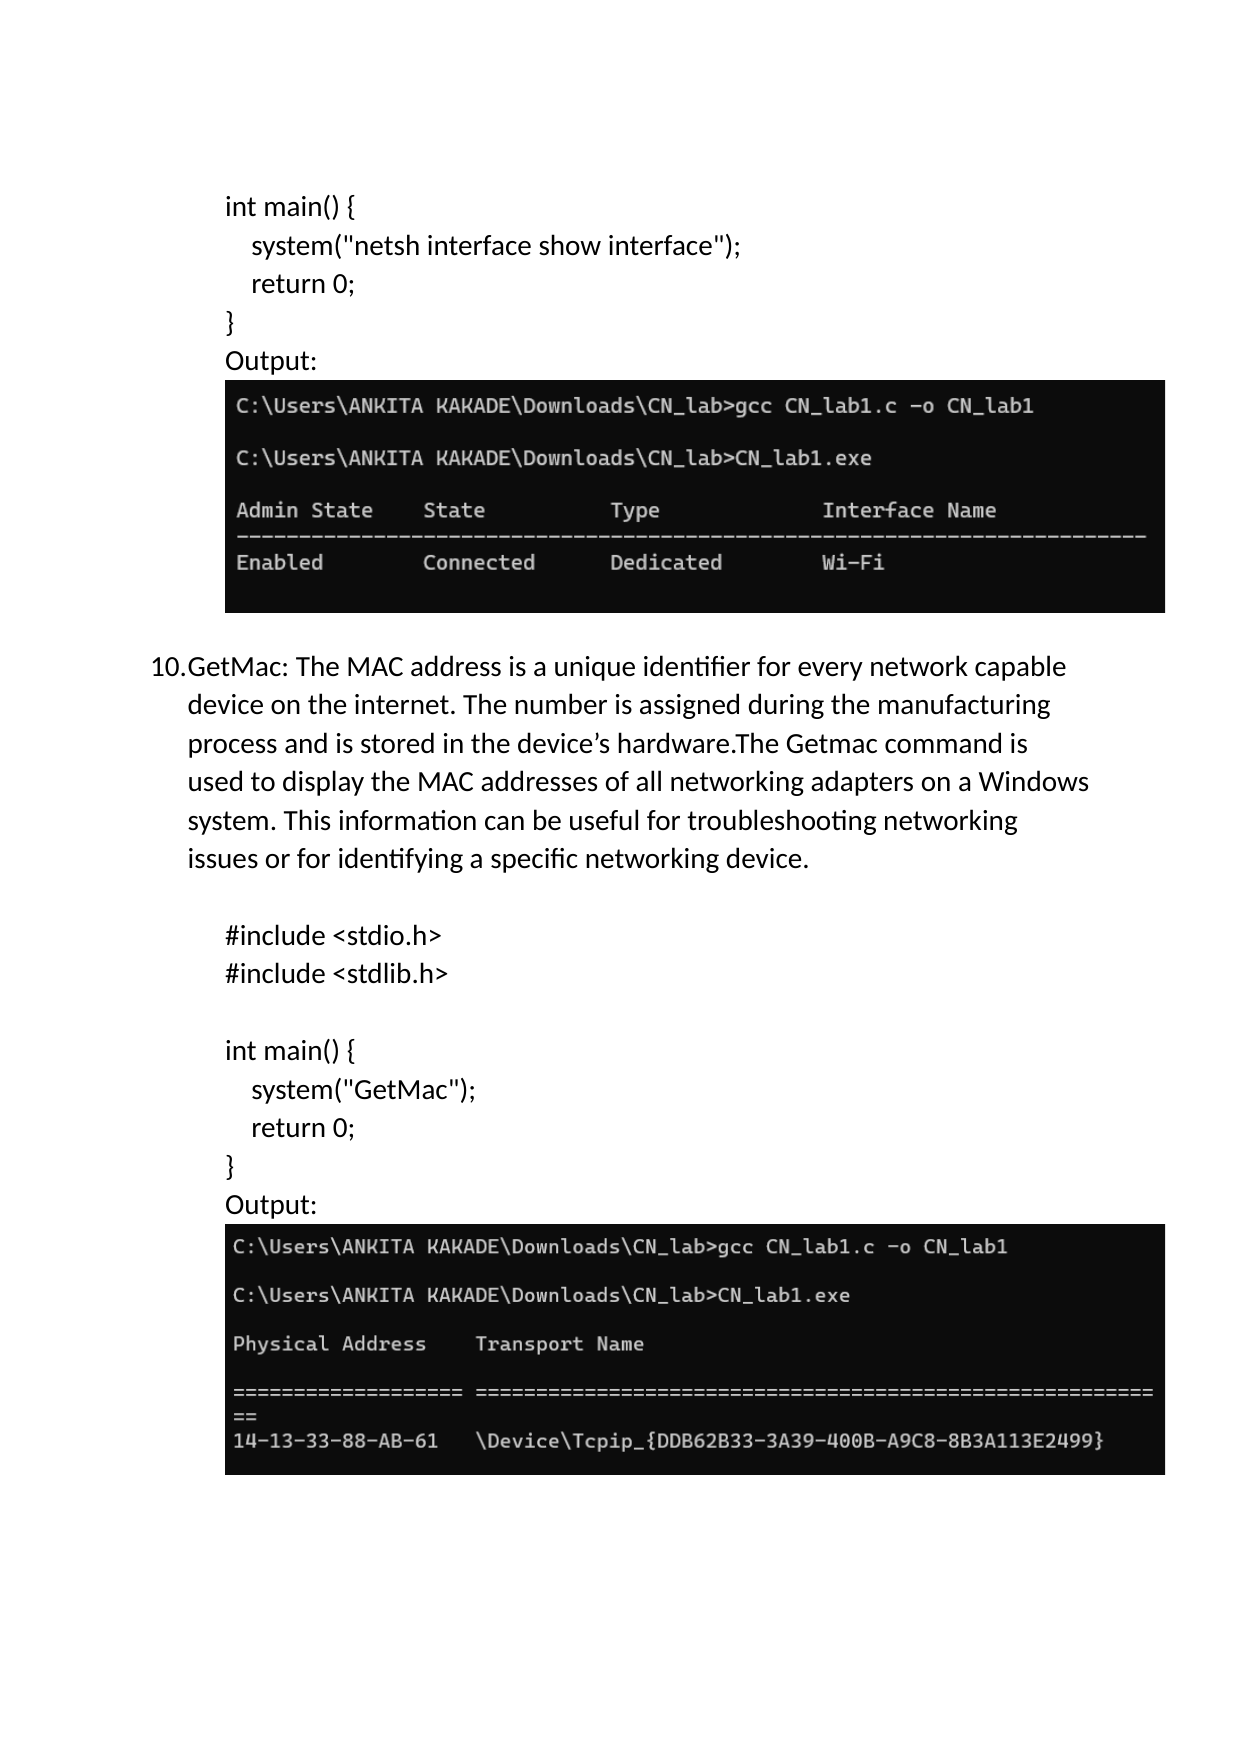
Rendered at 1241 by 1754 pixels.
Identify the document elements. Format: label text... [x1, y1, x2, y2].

list #include <stdlib.h> [225, 955, 1090, 991]
picture [225, 380, 1166, 613]
list return 0; [225, 265, 1090, 301]
list return 0; [225, 1109, 1090, 1145]
list } [225, 1148, 1090, 1183]
list } [225, 304, 1090, 339]
picture [225, 1224, 1166, 1475]
list system("GetMac"); [225, 1071, 1090, 1106]
list GetMac: The MAC address is a unique identifier for every network capable device on the internet. The number is assigned during the manufacturing process and is stored in the device’s hardware.The Getmac command is used to display the MAC addresses of all networking adapters on a Windows system. This information can be useful for troubleshooting networking issues or for identifying a specific networking device. [150, 648, 1090, 876]
list #include <stdio.h> [225, 917, 1090, 953]
list int main() { [225, 188, 1090, 224]
list Output: [225, 342, 1090, 378]
list system("netsh interface show interface"); [225, 227, 1090, 262]
list int main() { [225, 1032, 1090, 1068]
list Output: [225, 1186, 1090, 1222]
